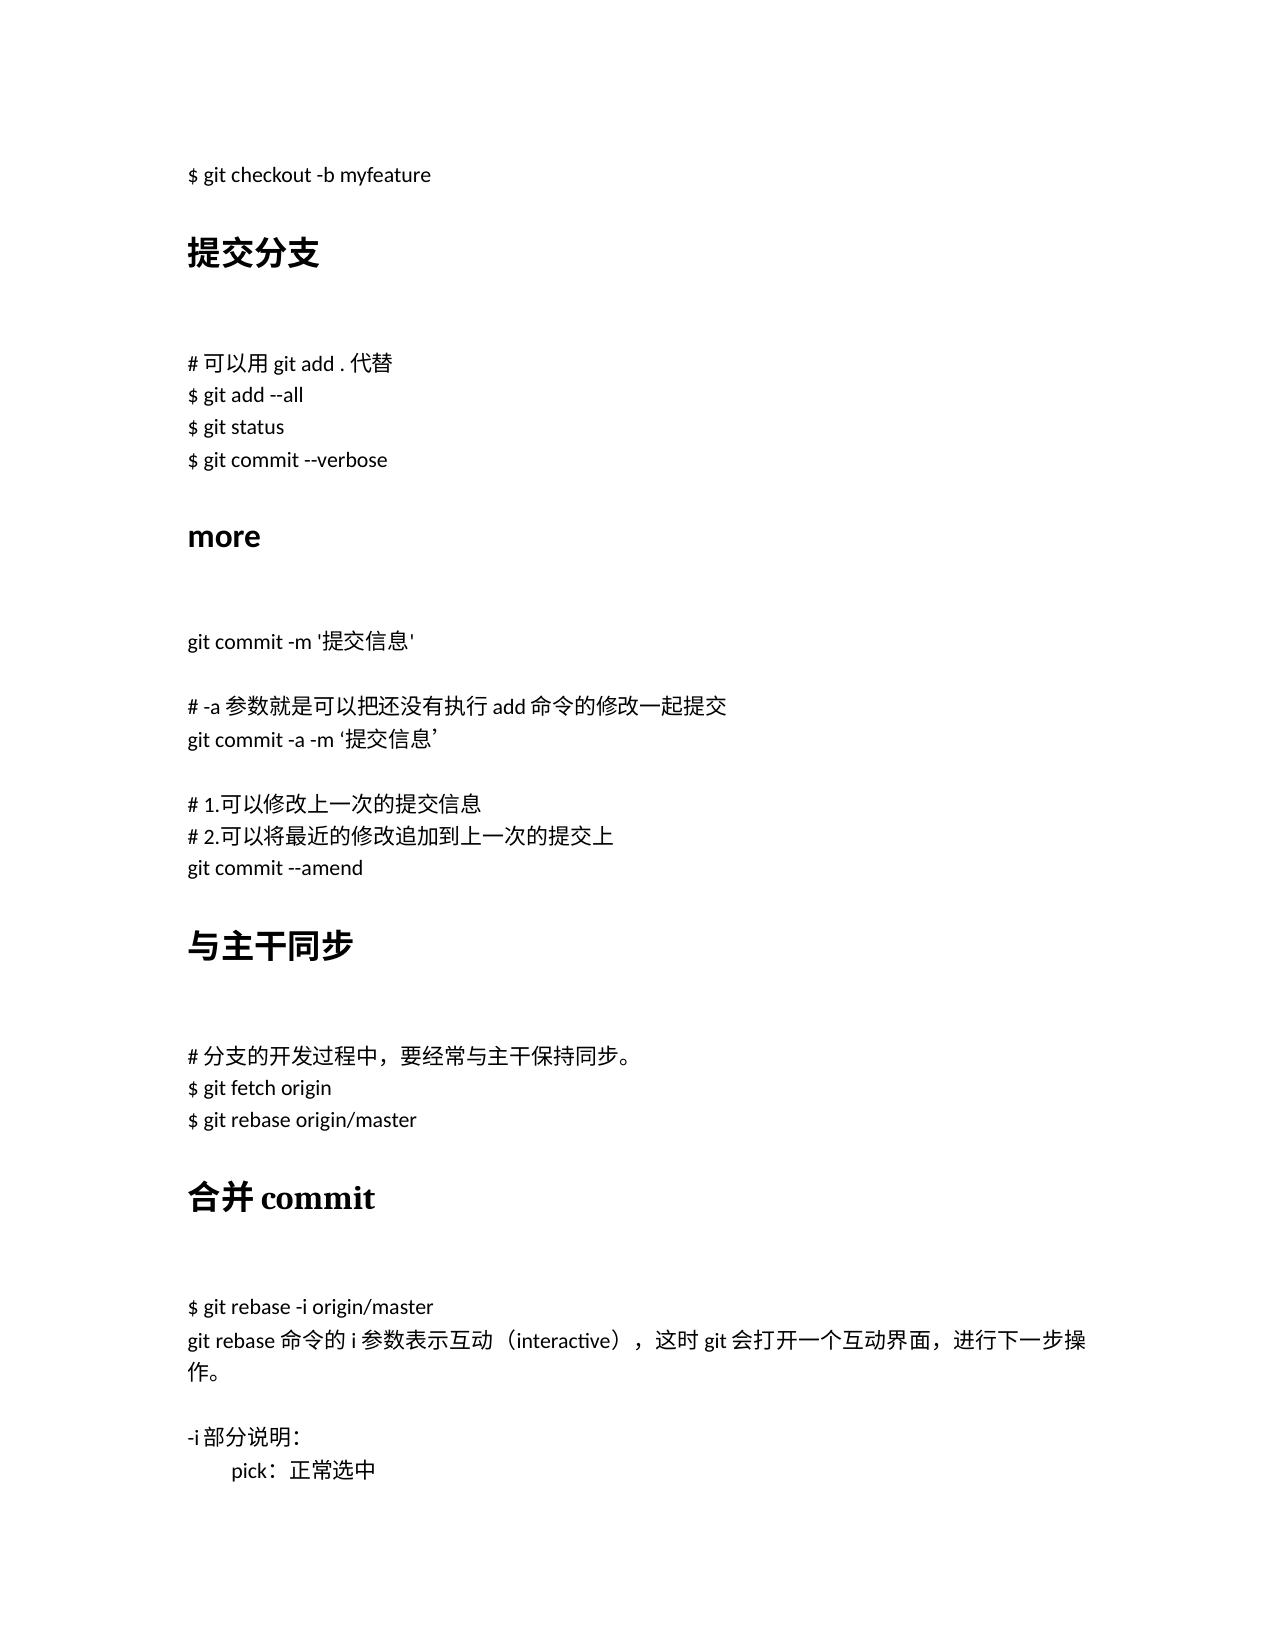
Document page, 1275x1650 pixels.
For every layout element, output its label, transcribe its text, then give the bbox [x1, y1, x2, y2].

text # 分支的开发过程中，要经常与主干保持同步。 [187, 1038, 1087, 1071]
text $ git fetch origin [187, 1071, 1087, 1103]
subtitle more [187, 503, 1087, 568]
text # 2.可以将最近的修改追加到上一次的提交上 [187, 819, 1087, 851]
text $ git commit --verbose [187, 443, 1087, 476]
subtitle 合并commit [187, 1163, 1087, 1228]
text -i部分说明： [187, 1420, 1087, 1452]
text $ git checkout -b myfeature [187, 159, 1087, 191]
text pick：正常选中 [187, 1452, 1087, 1485]
subtitle 提交分支 [187, 218, 1087, 283]
text # 可以用git add . 代替 [187, 346, 1087, 378]
text $ git rebase -i origin/master [187, 1290, 1087, 1322]
text # -a 参数就是可以把还没有执行add命令的修改一起提交 [187, 689, 1087, 721]
text git commit -m '提交信息' [187, 624, 1087, 656]
text $ git add --all [187, 378, 1087, 411]
text git commit -a -m ‘提交信息’ [187, 721, 1087, 754]
text git commit --amend [187, 851, 1087, 884]
text # 1.可以修改上一次的提交信息 [187, 786, 1087, 819]
text git rebase命令的i参数表示互动（interactive），这时git会打开一个互动界面，进行下一步操作。 [187, 1322, 1087, 1387]
subtitle 与主干同步 [187, 911, 1087, 976]
text $ git status [187, 411, 1087, 443]
text $ git rebase origin/master [187, 1103, 1087, 1136]
